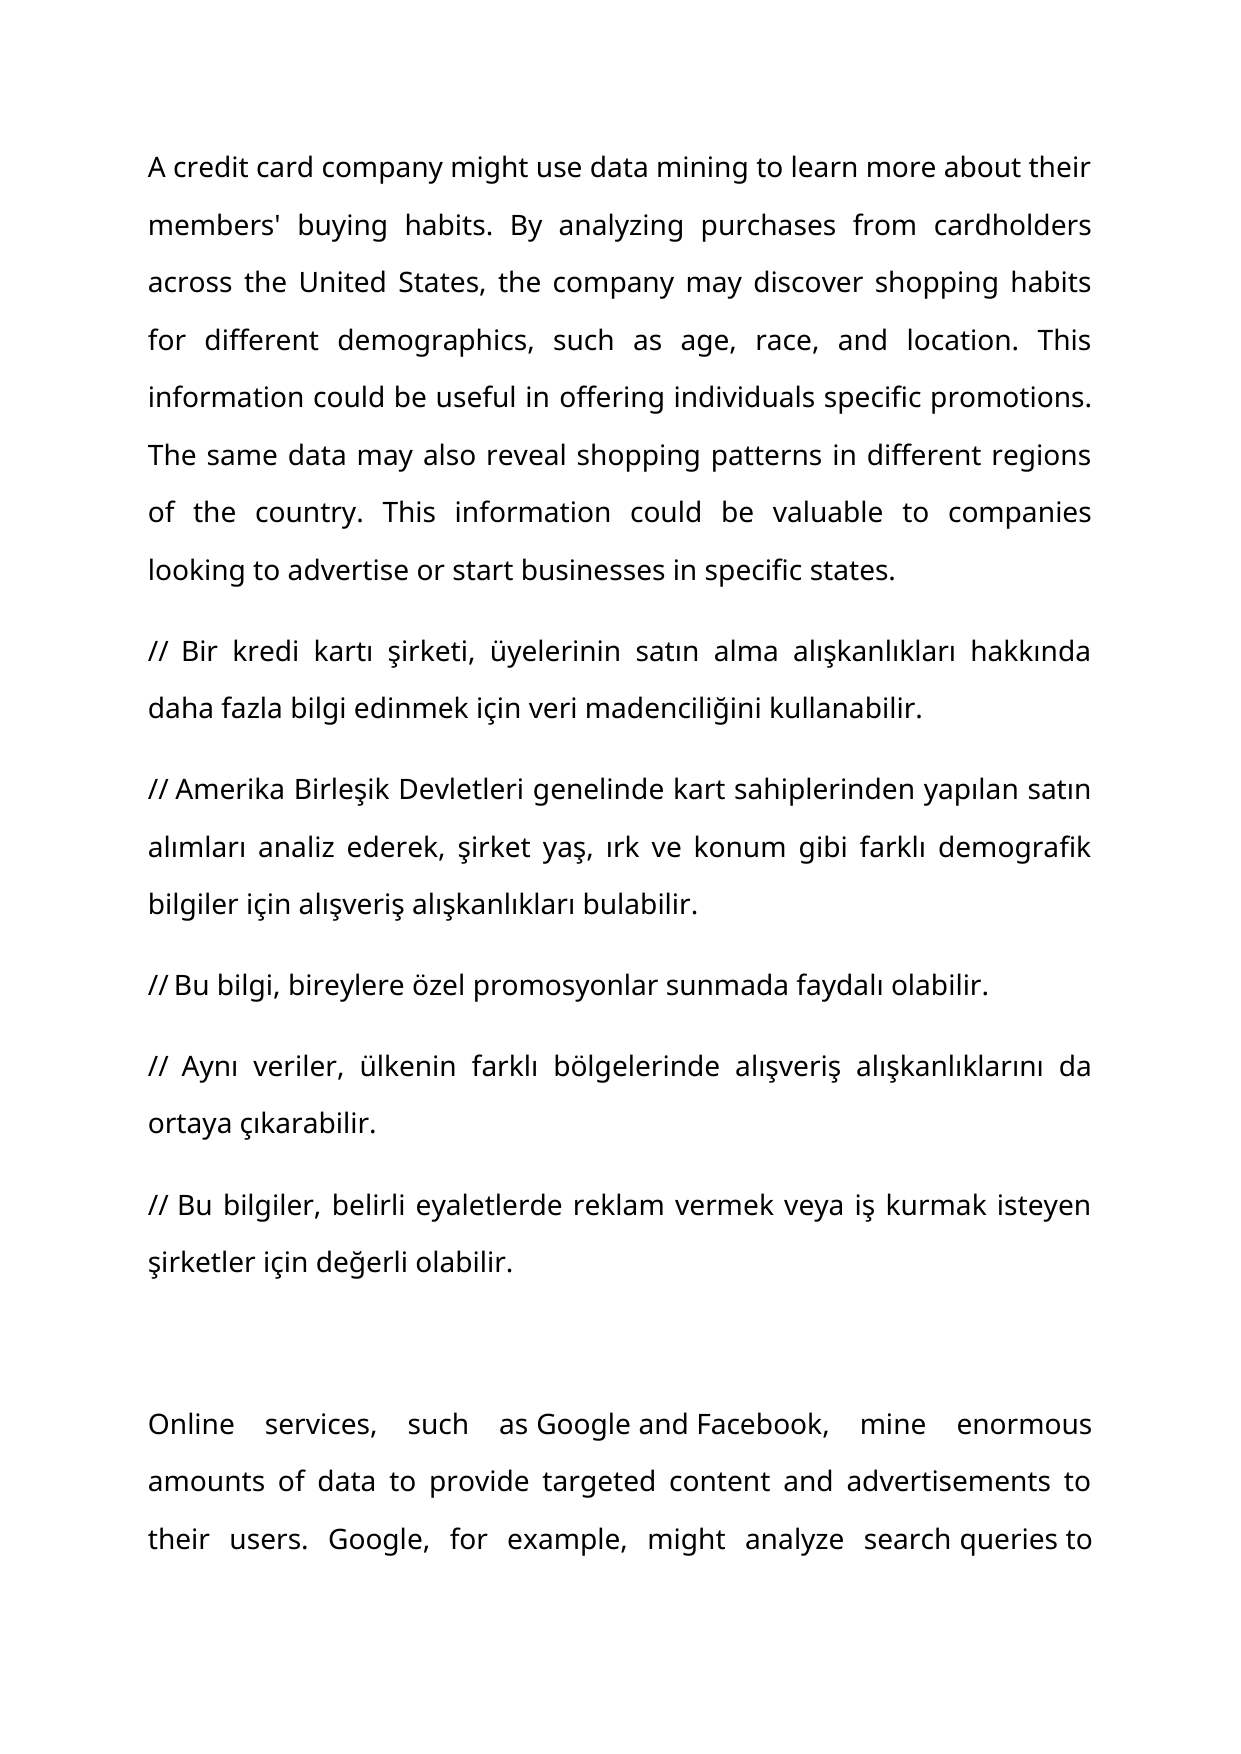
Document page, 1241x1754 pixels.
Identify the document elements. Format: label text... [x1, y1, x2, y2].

text // Bir kredi kartı şirketi, üyelerinin satın alma alışkanlıkları hakkında daha fazla bilgi edinmek için veri madenciliğini kullanabilir. [148, 631, 1093, 727]
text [148, 1404, 1093, 1557]
text // Bu bilgi, bireylere özel promosyonlar sunmada faydalı olabilir. [148, 965, 1093, 1004]
text // Amerika Birleşik Devletleri genelinde kart sahiplerinden yapılan satın alımları analiz ederek, şirket yaş, ırk ve konum gibi farklı demografik bilgiler için alışveriş alışkanlıkları bulabilir. [148, 769, 1093, 923]
text A credit card company might use data mining to learn more about their members' buying habits. By analyzing purchases from cardholders across the United States, the company may discover shopping habits for different demographics, such as age, race, and location. This information could be useful in offering individuals specific promotions. The same data may also reveal shopping patterns in different regions of the country. This information could be valuable to companies looking to advertise or start businesses in specific states. [148, 148, 1093, 588]
text // Aynı veriler, ülkenin farklı bölgelerinde alışveriş alışkanlıklarını da ortaya çıkarabilir. [148, 1046, 1093, 1142]
text // Bu bilgiler, belirli eyaletlerde reklam vermek veya iş kurmak isteyen şirketler için değerli olabilir. [148, 1185, 1093, 1281]
